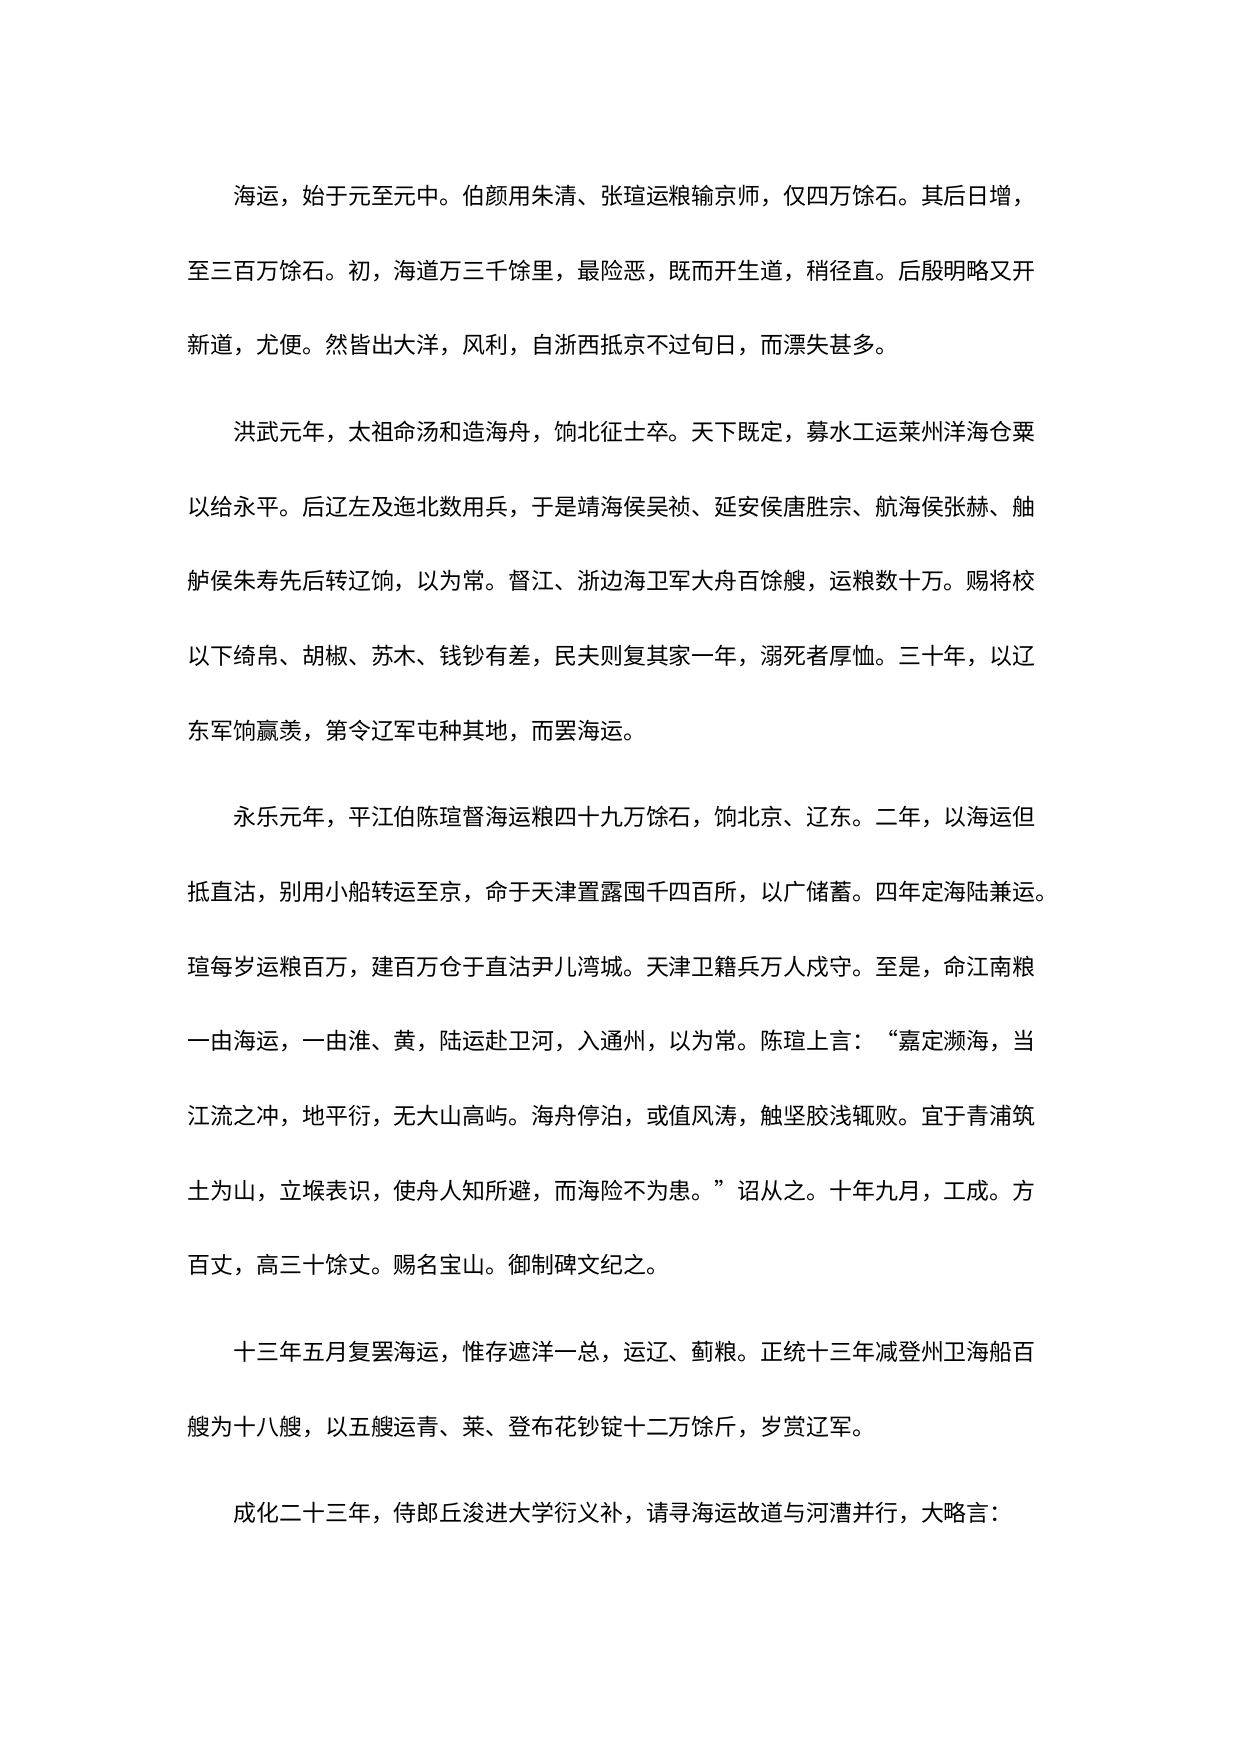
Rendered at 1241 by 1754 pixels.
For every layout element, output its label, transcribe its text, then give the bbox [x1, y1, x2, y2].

text 洪武元年，太祖命汤和造海舟，饷北征士卒。天下既定，募水工运莱州洋海仓粟以给永平。后辽左及迤北数用兵，于是靖海侯吴祯、延安侯唐胜宗、航海侯张赫、舳舻侯朱寿先后转辽饷，以为常。督江、浙边海卫军大舟百馀艘，运粮数十万。赐将校以下绮帛、胡椒、苏木、钱钞有差，民夫则复其家一年，溺死者厚恤。三十年，以辽东军饷赢羡，第令辽军屯种其地，而罢海运。 [187, 398, 1053, 762]
text 海运，始于元至元中。伯颜用朱清、张瑄运粮输京师，仅四万馀石。其后日增，至三百万馀石。初，海道万三千馀里，最险恶，既而开生道，稍径直。后殷明略又开新道，尤便。然皆出大洋，风利，自浙西抵京不过旬日，而漂失甚多。 [187, 162, 1053, 376]
text 永乐元年，平江伯陈瑄督海运粮四十九万馀石，饷北京、辽东。二年，以海运但抵直沽，别用小船转运至京，命于天津置露囤千四百所，以广储蓄。四年定海陆兼运。瑄每岁运粮百万，建百万仓于直沽尹儿湾城。天津卫籍兵万人戍守。至是，命江南粮一由海运，一由淮、黄，陆运赴卫河，入通州，以为常。陈瑄上言：“嘉定濒海，当江流之冲，地平衍，无大山高屿。海舟停泊，或值风涛，触坚胶浅辄败。宜于青浦筑土为山，立堠表识，使舟人知所避，而海险不为患。”诏从之。十年九月，工成。方百丈，高三十馀丈。赐名宝山。御制碑文纪之。 [187, 783, 1053, 1296]
text 十三年五月复罢海运，惟存遮洋一总，运辽、蓟粮。正统十三年减登州卫海船百艘为十八艘，以五艘运青、莱、登布花钞锭十二万馀斤，岁赏辽军。 [187, 1318, 1053, 1458]
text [187, 1479, 1053, 1544]
